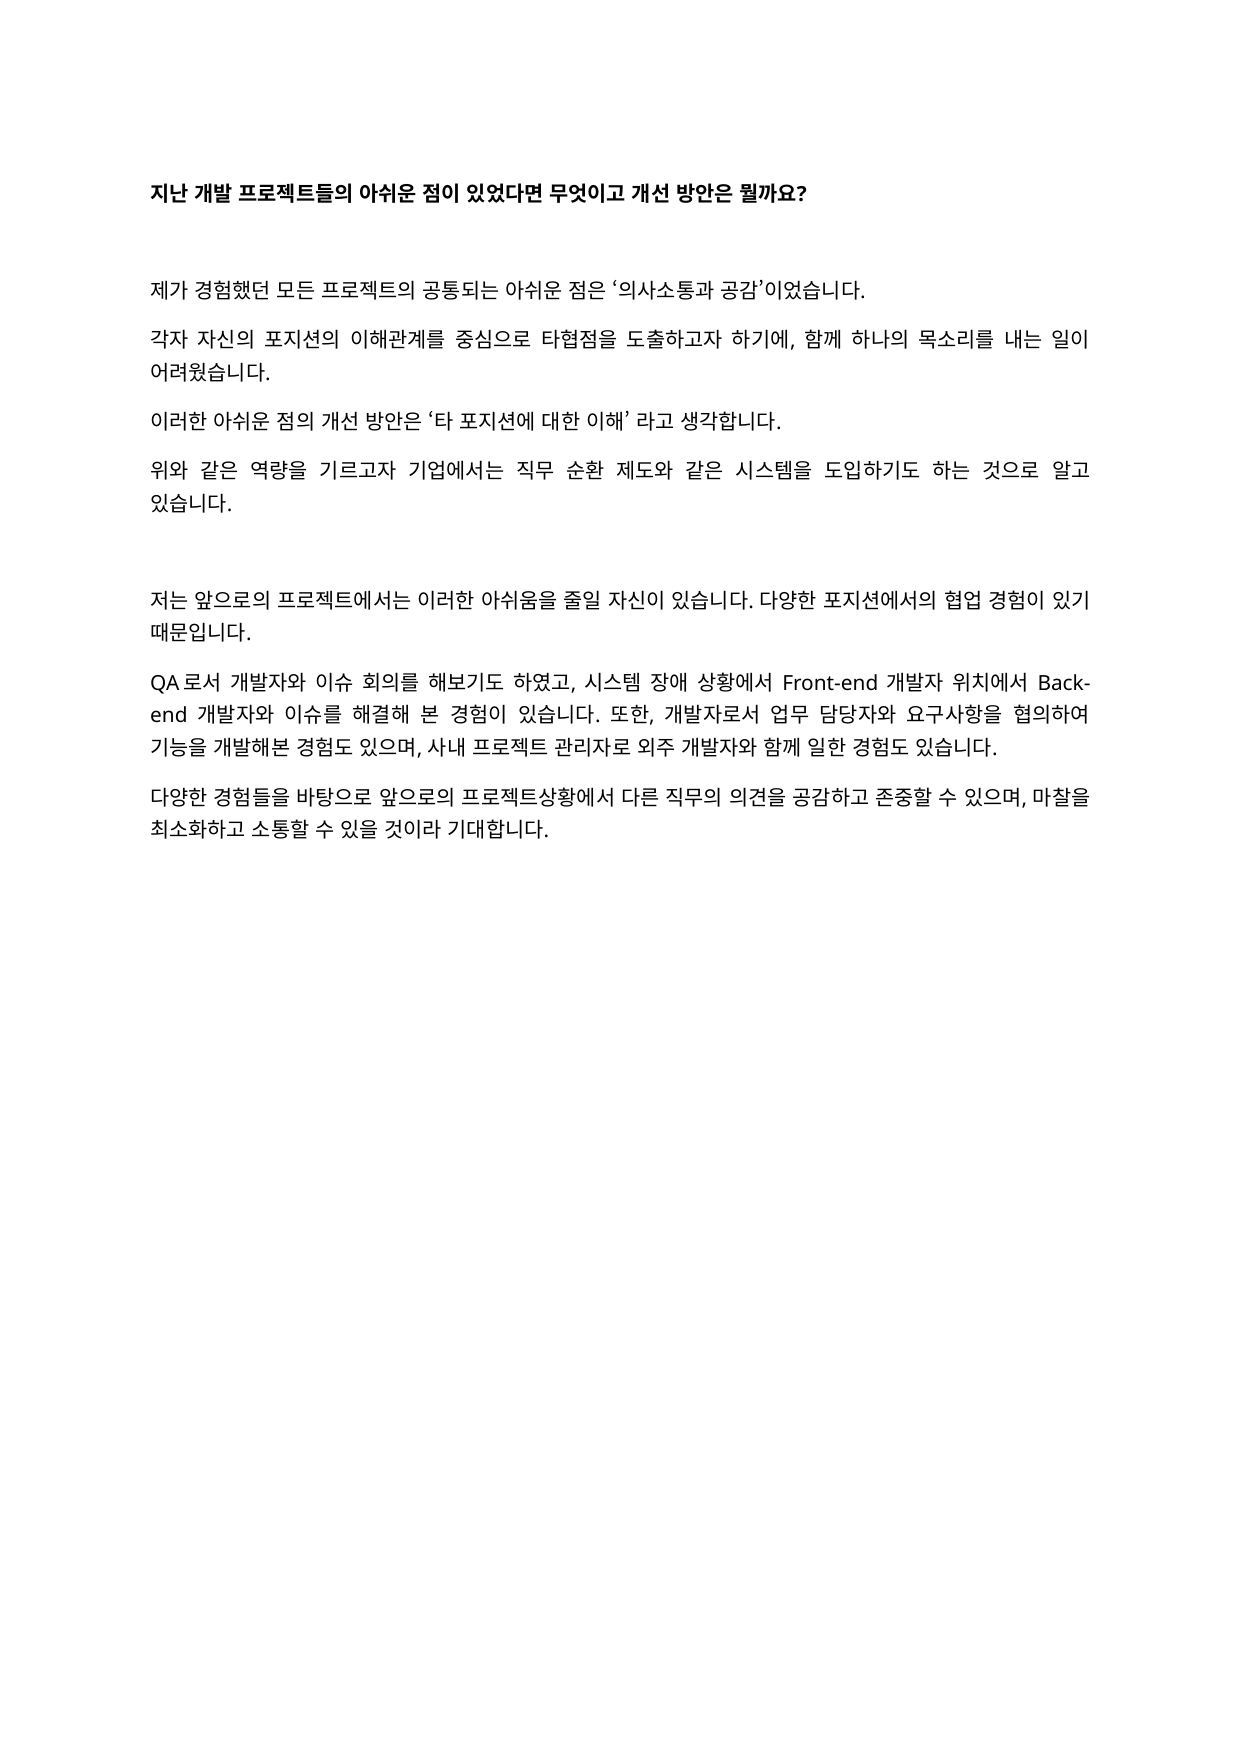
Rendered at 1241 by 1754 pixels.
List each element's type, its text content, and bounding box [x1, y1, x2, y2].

text 위와 같은 역량을 기르고자 기업에서는 직무 순환 제도와 같은 시스템을 도입하기도 하는 것으로 알고 있습니다. [150, 455, 1090, 518]
text 저는 앞으로의 프로젝트에서는 이러한 아쉬움을 줄일 자신이 있습니다. 다양한 포지션에서의 협업 경험이 있기 때문입니다. [150, 584, 1090, 647]
text 지난 개발 프로젝트들의 아쉬운 점이 있었다면 무엇이고 개선 방안은 뭘까요? [150, 177, 1090, 207]
text 다양한 경험들을 바탕으로 앞으로의 프로젝트상황에서 다른 직무의 의견을 공감하고 존중할 수 있으며, 마찰을 최소화하고 소통할 수 있을 것이라 기대합니다. [150, 781, 1090, 844]
text 제가 경험했던 모든 프로젝트의 공통되는 아쉬운 점은 ‘의사소통과 공감’이었습니다. [150, 274, 1090, 304]
text 이러한 아쉬운 점의 개선 방안은 ‘타 포지션에 대한 이해’ 라고 생각합니다. [150, 405, 1090, 436]
text QA로서 개발자와 이슈 회의를 해보기도 하였고, 시스템 장애 상황에서 Front-end 개발자 위치에서 Back-end 개발자와 이슈를 해결해 본 경험이 있습니다. 또한, 개발자로서 업무 담당자와 요구사항을 협의하여 기능을 개발해본 경험도 있으며, 사내 프로젝트 관리자로 외주 개발자와 함께 일한 경험도 있습니다. [150, 666, 1090, 762]
text 각자 자신의 포지션의 이해관계를 중심으로 타협점을 도출하고자 하기에, 함께 하나의 목소리를 내는 일이 어려웠습니다. [150, 323, 1090, 386]
